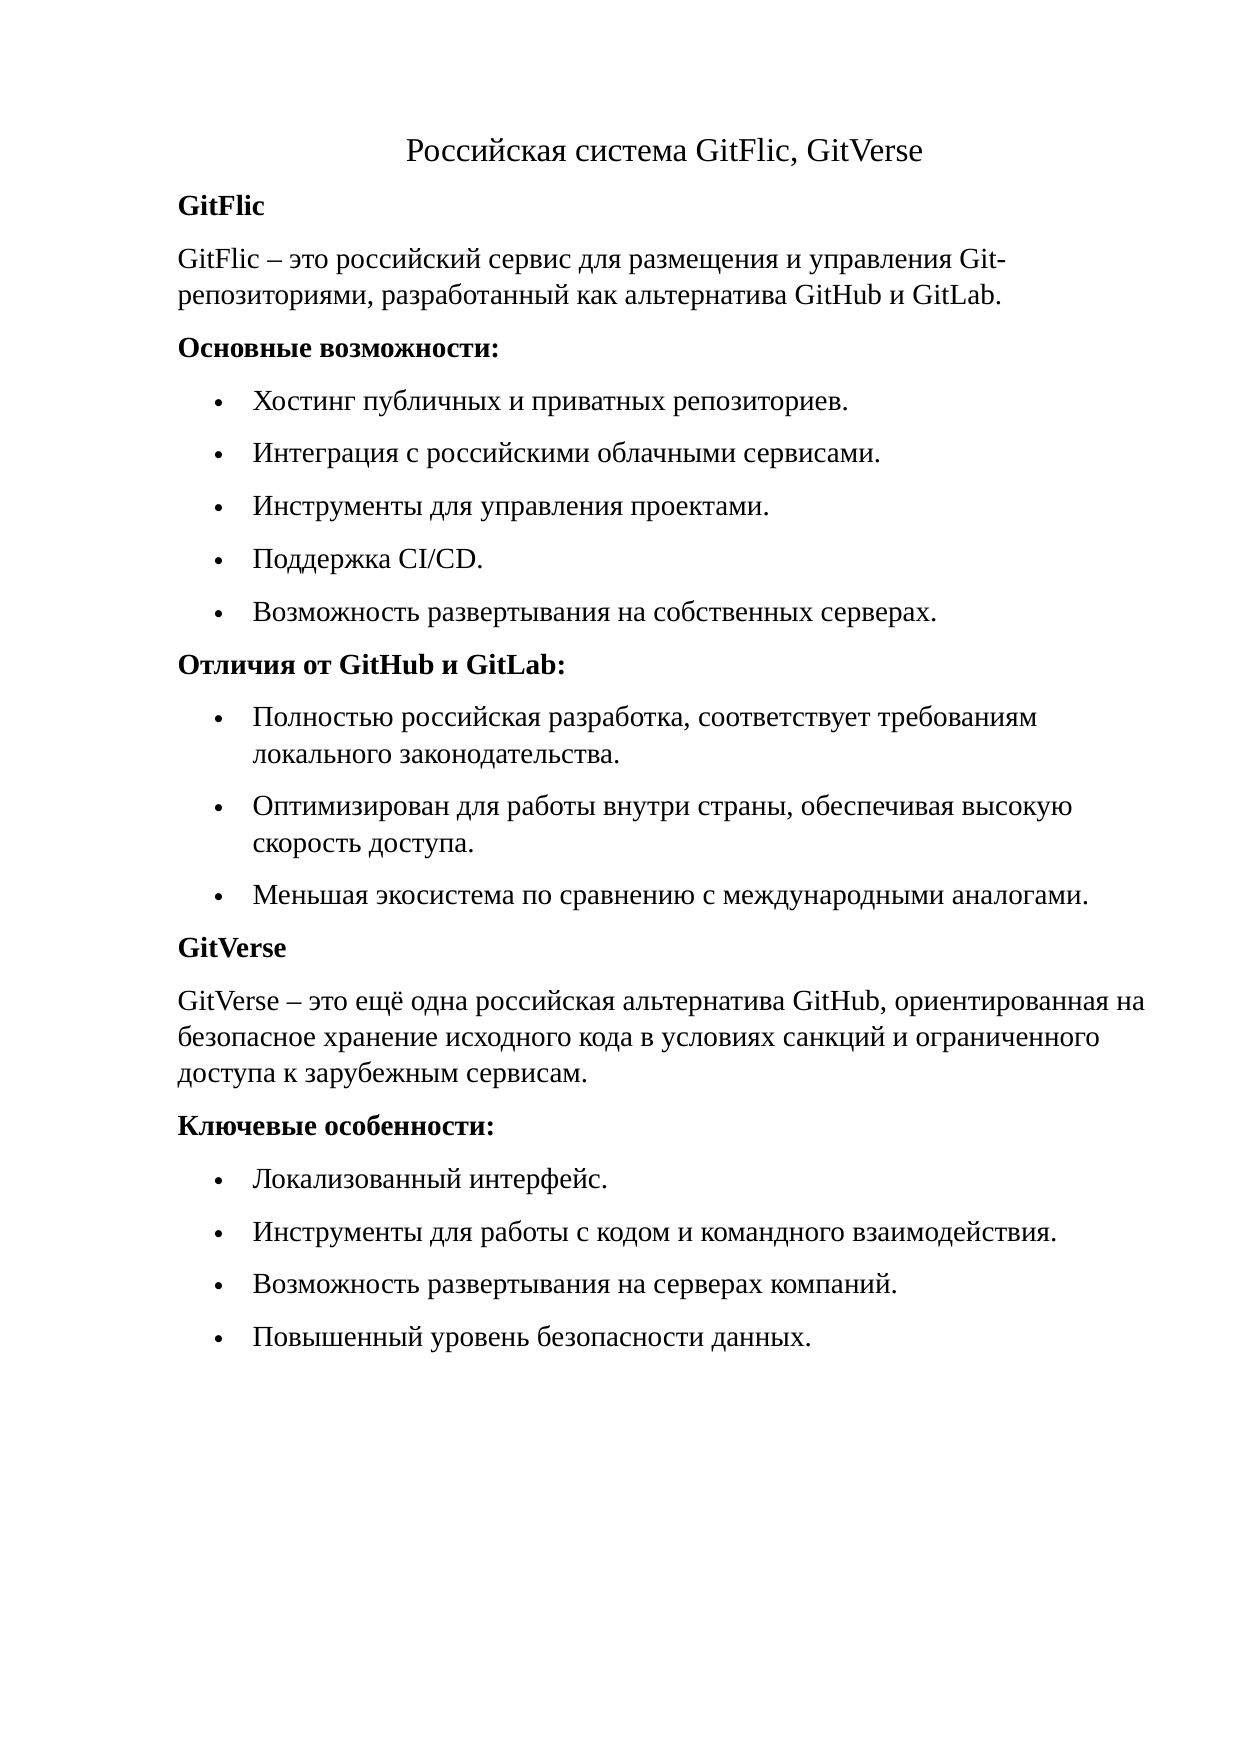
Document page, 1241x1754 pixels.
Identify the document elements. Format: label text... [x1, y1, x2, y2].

text Ключевые особенности: [177, 1108, 1152, 1142]
list Инструменты для работы с кодом и командного взаимодействия. [215, 1214, 1152, 1247]
text Основные возможности: [177, 330, 1152, 363]
list Локализованный интерфейс. [215, 1161, 1152, 1194]
text GitFlic – это российский сервис для размещения и управления Git-репозиториями, разработанный как альтернатива GitHub и GitLab. [177, 241, 1152, 311]
list Поддержка CI/CD. [215, 541, 1152, 575]
list Интеграция с российскими облачными сервисами. [215, 436, 1152, 469]
text GitVerse [177, 930, 1152, 964]
list Полностью российская разработка, соответствует требованиям локального законодательства. [215, 699, 1152, 769]
text Отличия от GitHub и GitLab: [177, 647, 1152, 680]
list Хостинг публичных и приватных репозиториев. [215, 383, 1152, 416]
list Инструменты для управления проектами. [215, 488, 1152, 522]
list Оптимизирован для работы внутри страны, обеспечивая высокую скорость доступа. [215, 788, 1152, 858]
list Меньшая экосистема по сравнению с международными аналогами. [215, 877, 1152, 911]
subtitle Российская система GitFlic, GitVerse [177, 131, 1152, 169]
list Повышенный уровень безопасности данных. [215, 1319, 1152, 1353]
text GitFlic [177, 188, 1152, 222]
list Возможность развертывания на собственных серверах. [215, 594, 1152, 627]
list Возможность развертывания на серверах компаний. [215, 1267, 1152, 1300]
text GitVerse – это ещё одна российская альтернатива GitHub, ориентированная на безопасное хранение исходного кода в условиях санкций и ограниченного доступа к зарубежным сервисам. [177, 983, 1152, 1089]
